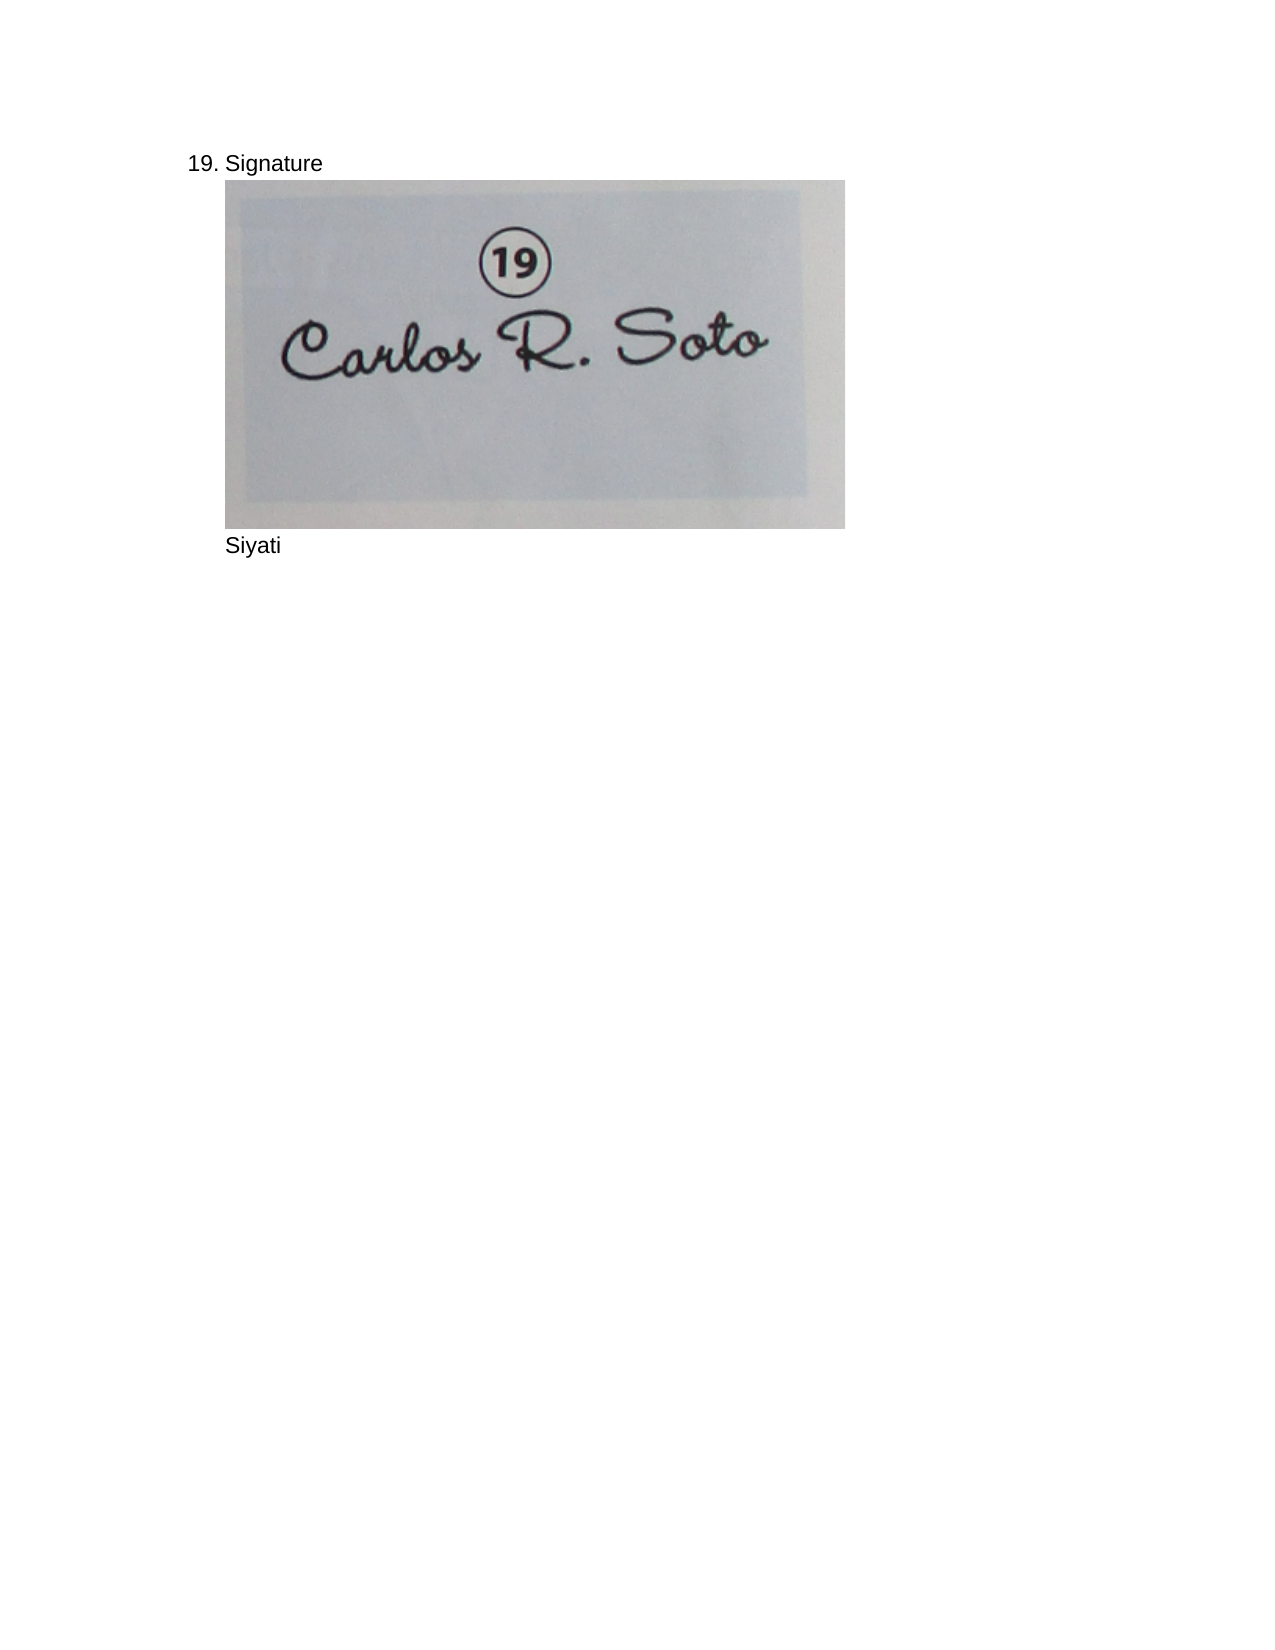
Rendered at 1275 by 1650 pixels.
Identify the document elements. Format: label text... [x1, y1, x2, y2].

picture [225, 180, 846, 529]
